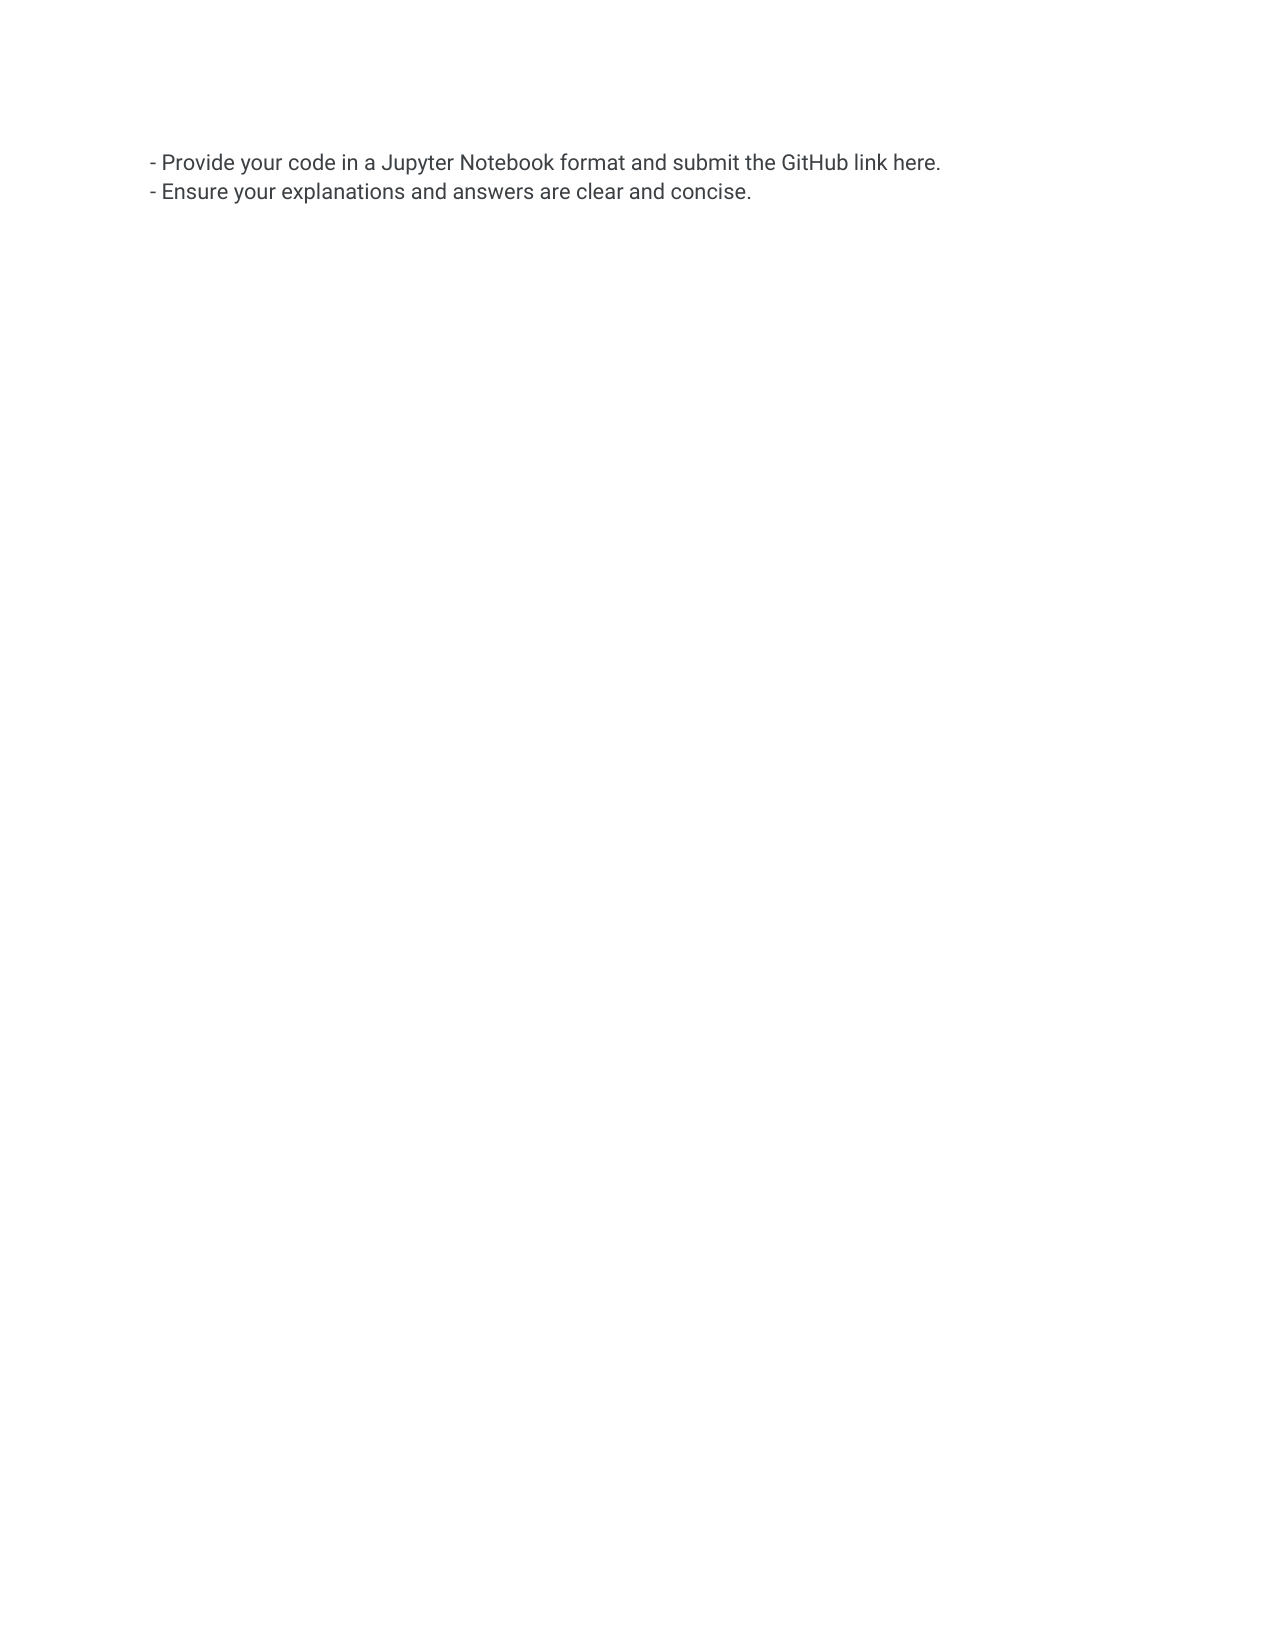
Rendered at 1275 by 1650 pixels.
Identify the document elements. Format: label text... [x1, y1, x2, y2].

text - Ensure your explanations and answers are clear and concise. [150, 179, 1125, 205]
text - Provide your code in a Jupyter Notebook format and submit the GitHub link here. [150, 150, 1125, 176]
